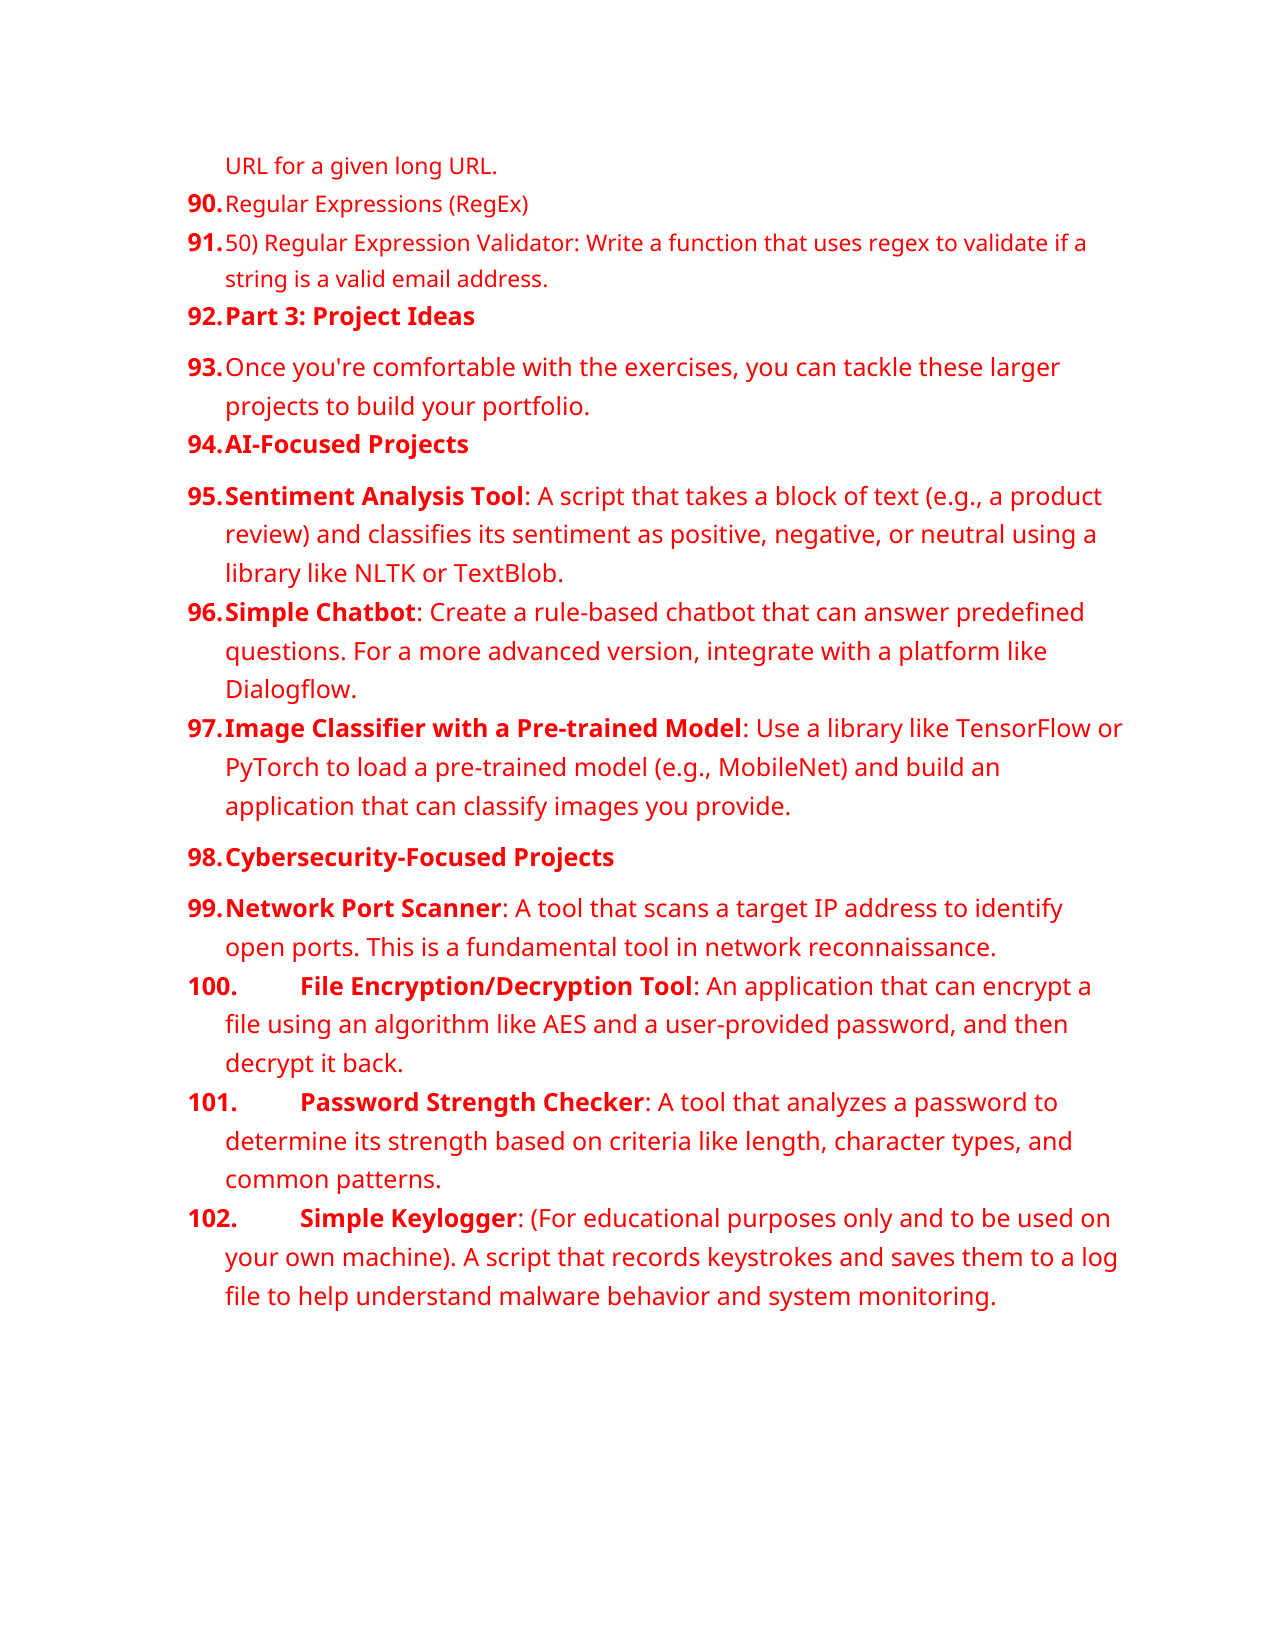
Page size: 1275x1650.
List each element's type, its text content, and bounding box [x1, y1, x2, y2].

list Regular Expressions (RegEx) [187, 186, 1125, 220]
list Once you're comfortable with the exercises, you can tackle these larger projects to build your portfolio. [187, 350, 1125, 422]
list 49) URL Shortener: Connect to a URL shortener API (like tinyurl) to create a short URL for a given long URL. [187, 150, 1125, 181]
list Image Classifier with a Pre-trained Model: Use a library like TensorFlow or PyTorch to load a pre-trained model (e.g., MobileNet) and build an application that can classify images you provide. [187, 711, 1125, 822]
subtitle Part 3: Project Ideas [187, 298, 1125, 332]
list Simple Keylogger: (For educational purposes only and to be used on your own machine). A script that records keystrokes and saves them to a log file to help understand malware behavior and system monitoring. [187, 1201, 1125, 1312]
list Simple Chatbot: Create a rule-based chatbot that can answer predefined questions. For a more advanced version, integrate with a platform like Dialogflow. [187, 595, 1125, 706]
list 50) Regular Expression Validator: Write a function that uses regex to validate if a string is a valid email address. [187, 224, 1125, 294]
list Password Strength Checker: A tool that analyzes a password to determine its strength based on criteria like length, character types, and common patterns. [187, 1085, 1125, 1196]
list Cybersecurity-Focused Projects [187, 840, 1125, 874]
list Network Port Scanner: A tool that scans a target IP address to identify open ports. This is a fundamental tool in network reconnaissance. [187, 891, 1125, 964]
list AI-Focused Projects [187, 427, 1125, 461]
list Sentiment Analysis Tool: A script that takes a block of text (e.g., a product review) and classifies its sentiment as positive, negative, or neutral using a library like NLTK or TextBlob. [187, 478, 1125, 590]
list File Encryption/Decryption Tool: An application that can encrypt a file using an algorithm like AES and a user-provided password, and then decrypt it back. [187, 968, 1125, 1080]
